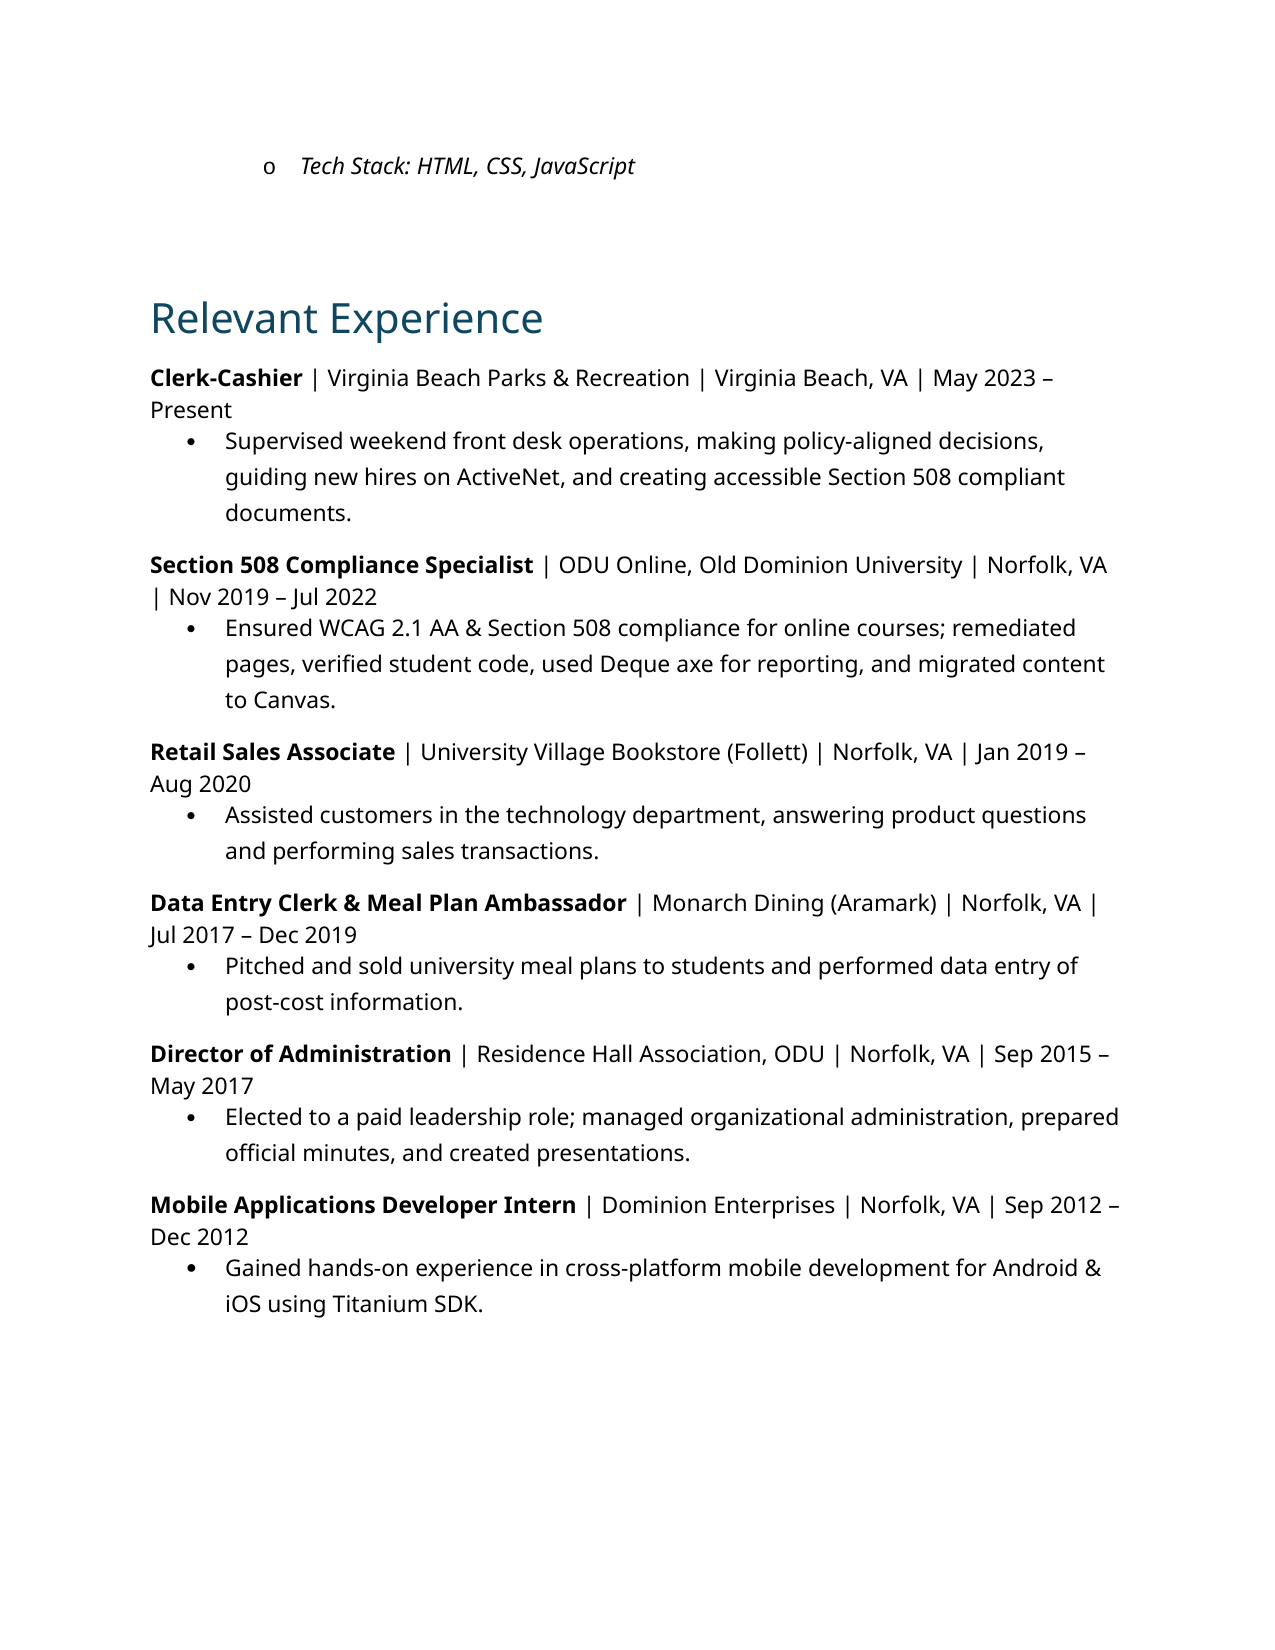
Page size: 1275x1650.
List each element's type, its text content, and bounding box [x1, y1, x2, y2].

text Mobile Applications Developer Intern | Dominion Enterprises | Norfolk, VA | Sep 2012 – Dec 2012 [150, 1189, 1125, 1252]
text Retail Sales Associate | University Village Bookstore (Follett) | Norfolk, VA | Jan 2019 – Aug 2020 [150, 736, 1125, 799]
list Assisted customers in the technology department, answering product questions and performing sales transactions. [187, 799, 1125, 866]
text Director of Administration | Residence Hall Association, ODU | Norfolk, VA | Sep 2015 – May 2017 [150, 1038, 1125, 1101]
text Data Entry Clerk & Meal Plan Ambassador | Monarch Dining (Aramark) | Norfolk, VA | Jul 2017 – Dec 2019 [150, 887, 1125, 950]
list Supervised weekend front desk operations, making policy-aligned decisions, guiding new hires on ActiveNet, and creating accessible Section 508 compliant documents. [187, 425, 1125, 528]
list Pitched and sold university meal plans to students and performed data entry of post-cost information. [187, 950, 1125, 1017]
list Ensured WCAG 2.1 AA & Section 508 compliance for online courses; remediated pages, verified student code, used Deque axe for reporting, and migrated content to Canvas. [187, 612, 1125, 715]
list Gained hands-on experience in cross-platform mobile development for Android & iOS using Titanium SDK. [187, 1252, 1125, 1319]
list Tech Stack: HTML, CSS, JavaScript [262, 150, 1125, 181]
text Section 508 Compliance Specialist | ODU Online, Old Dominion University | Norfolk, VA | Nov 2019 – Jul 2022 [150, 549, 1125, 612]
text Clerk-Cashier | Virginia Beach Parks & Recreation | Virginia Beach, VA | May 2023 – Present [150, 362, 1125, 425]
subtitle Relevant Experience [150, 223, 1125, 346]
list Elected to a paid leadership role; managed organizational administration, prepared official minutes, and created presentations. [187, 1101, 1125, 1168]
